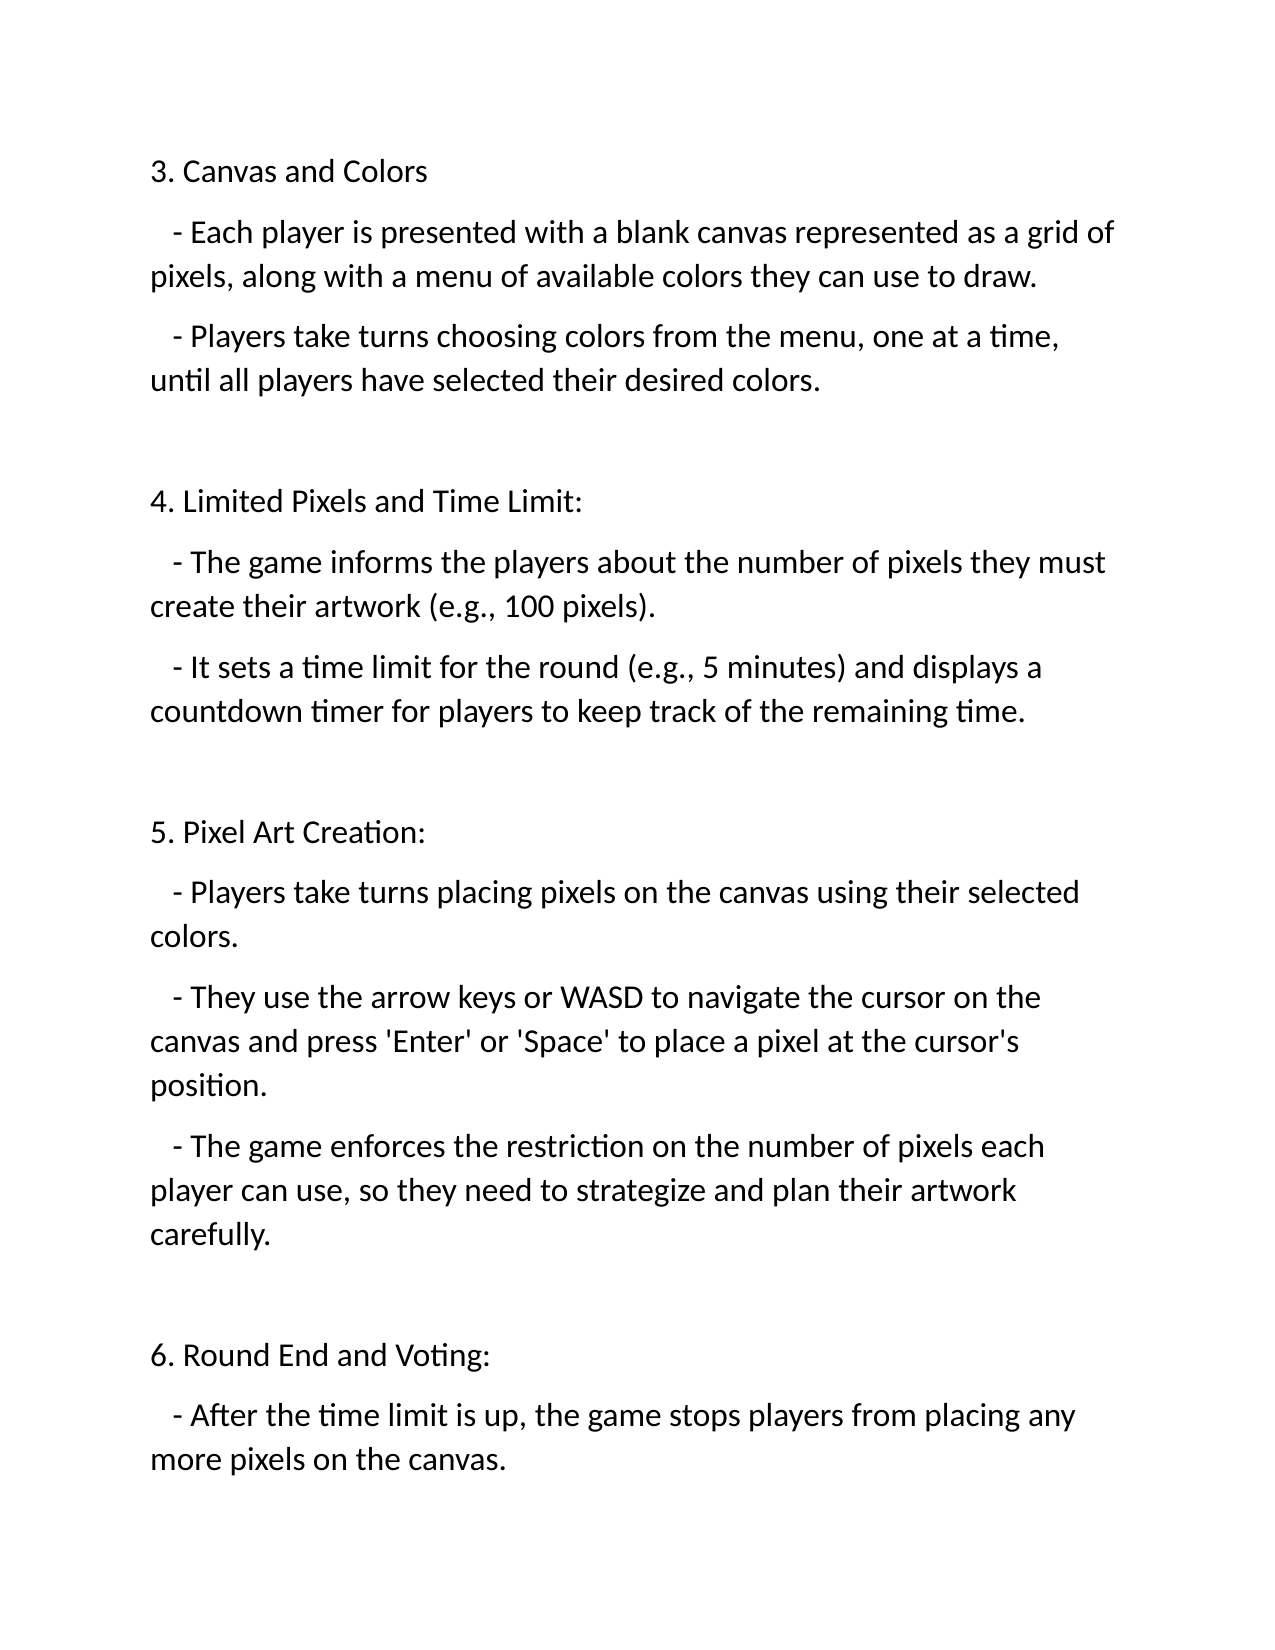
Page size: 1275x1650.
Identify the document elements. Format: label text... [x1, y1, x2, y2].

text - Players take turns placing pixels on the canvas using their selected colors. [150, 871, 1125, 956]
text - The game informs the players about the number of pixels they must create their artwork (e.g., 100 pixels). [150, 541, 1125, 626]
text - After the time limit is up, the game stops players from placing any more pixels on the canvas. [150, 1394, 1125, 1479]
text - Players take turns choosing colors from the menu, one at a time, until all players have selected their desired colors. [150, 315, 1125, 400]
text - The game enforces the restriction on the number of pixels each player can use, so they need to strategize and plan their artwork carefully. [150, 1124, 1125, 1253]
text - Each player is presented with a blank canvas represented as a grid of pixels, along with a menu of available colors they can use to draw. [150, 211, 1125, 295]
text 5. Pixel Art Creation: [150, 811, 1125, 852]
text - They use the arrow keys or WASD to navigate the cursor on the canvas and press 'Enter' or 'Space' to place a pixel at the cursor's position. [150, 976, 1125, 1105]
text 6. Round End and Voting: [150, 1334, 1125, 1374]
text 3. Canvas and Colors [150, 150, 1125, 191]
text 4. Limited Pixels and Time Limit: [150, 480, 1125, 521]
text - It sets a time limit for the round (e.g., 5 minutes) and displays a countdown timer for players to keep track of the remaining time. [150, 646, 1125, 730]
